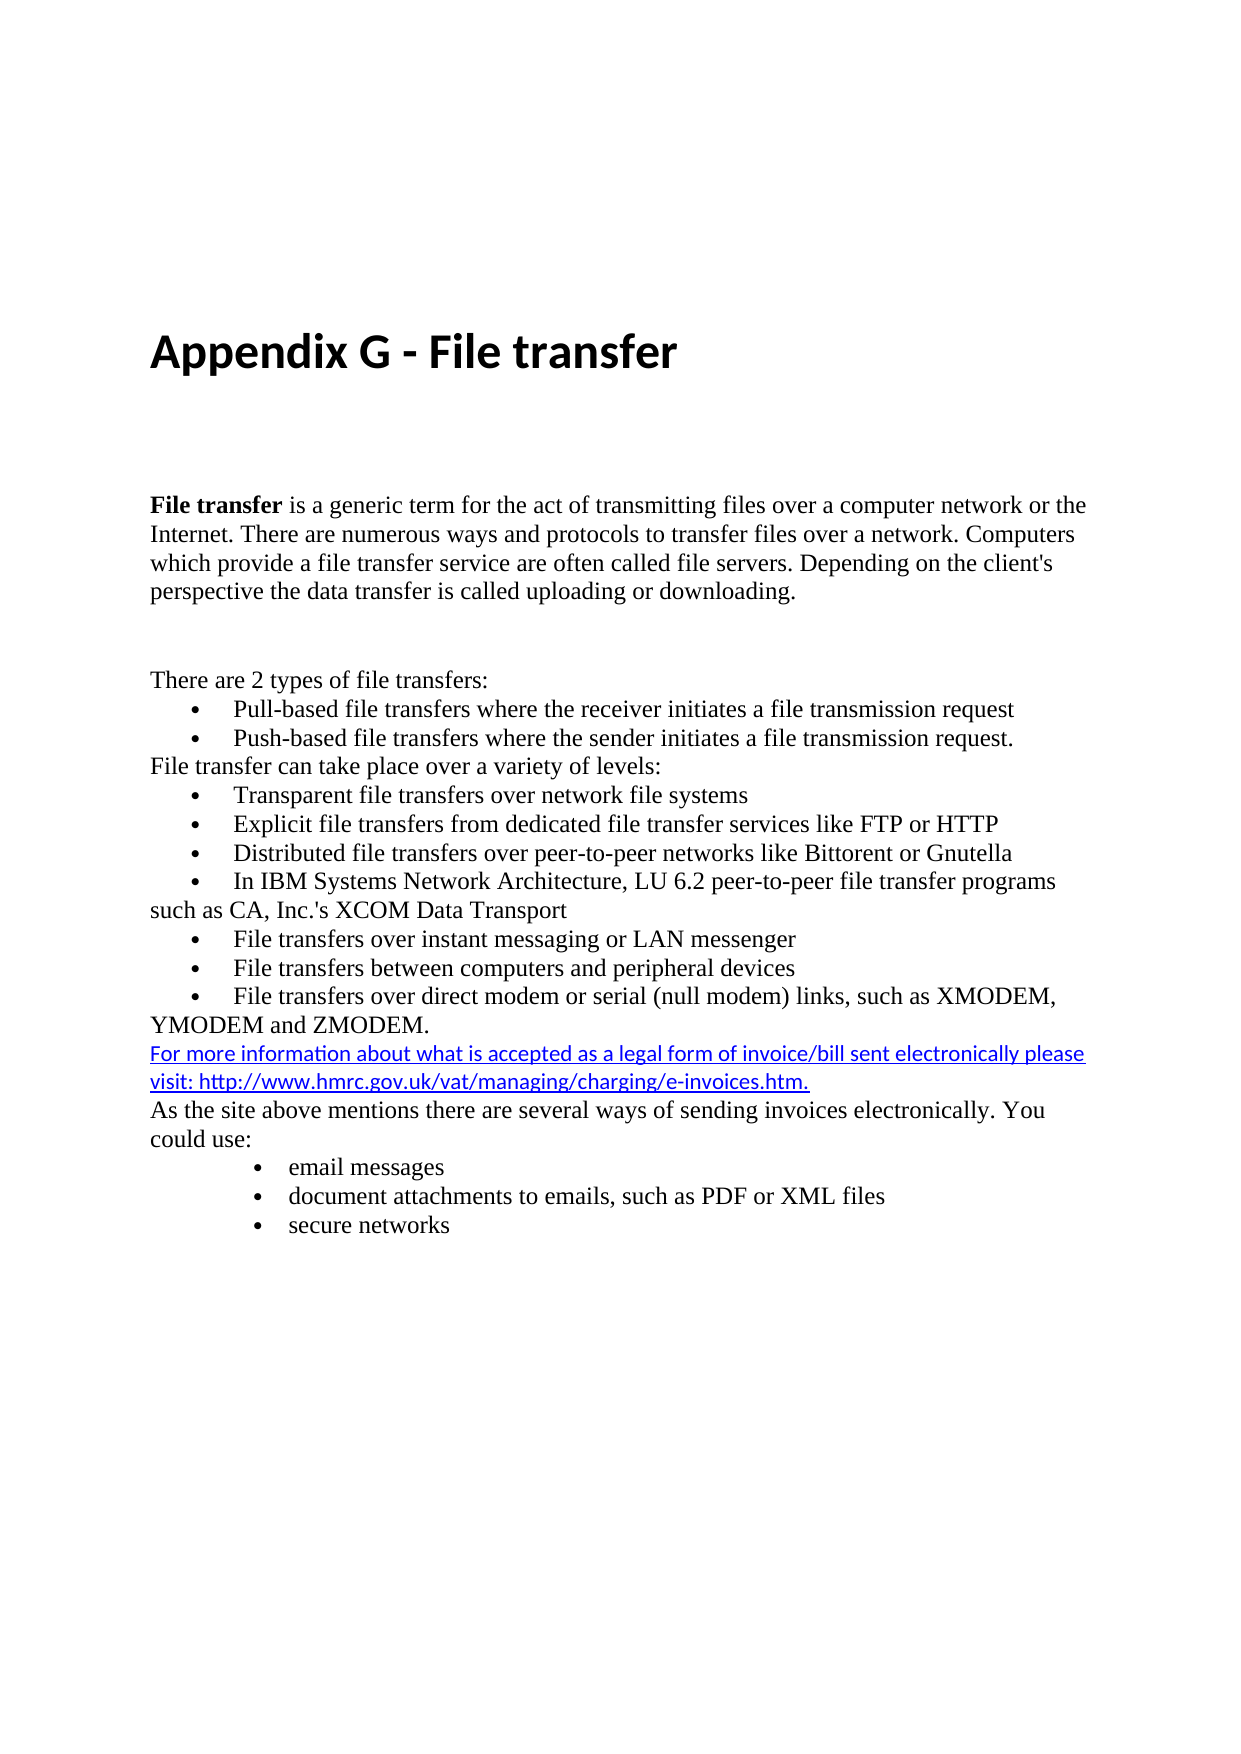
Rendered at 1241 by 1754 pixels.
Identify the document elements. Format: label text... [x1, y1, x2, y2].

text  Explicit file transfers from dedicated file transfer services like FTP or HTTP [150, 809, 1090, 838]
text  File transfers over direct modem or serial (null modem) links, such as XMODEM, YMODEM and ZMODEM. [150, 981, 1090, 1039]
text File transfer is a generic term for the act of transmitting files over a computer network or the Internet. There are numerous ways and protocols to transfer files over a network. Computers which provide a file transfer service are often called file servers. Depending on the client's perspective the data transfer is called uploading or downloading. [150, 490, 1090, 605]
text Appendix G - File transfer [150, 320, 1090, 381]
text As the site above mentions there are several ways of sending invoices electronically. You could use: [150, 1095, 1090, 1152]
text There are 2 types of file transfers: [150, 665, 1090, 694]
text File transfer can take place over a variety of levels: [150, 751, 1090, 780]
text  File transfers over instant messaging or LAN messenger [150, 924, 1090, 953]
text  Push-based file transfers where the sender initiates a file transmission request. [150, 723, 1090, 751]
text  Transparent file transfers over network file systems [150, 780, 1090, 809]
text  email messages [150, 1152, 1090, 1181]
text  Distributed file transfers over peer-to-peer networks like Bittorent or Gnutella [150, 838, 1090, 866]
text  secure networks [150, 1210, 1090, 1239]
text  document attachments to emails, such as PDF or XML files [150, 1181, 1090, 1210]
text  File transfers between computers and peripheral devices [150, 953, 1090, 981]
text For more information about what is accepted as a legal form of invoice/bill sent electronically please visit: http://www.hmrc.gov.uk/vat/managing/charging/e-invoices.htm. [150, 1039, 1090, 1095]
text  Pull-based file transfers where the receiver initiates a file transmission request [150, 694, 1090, 723]
text  In IBM Systems Network Architecture, LU 6.2 peer-to-peer file transfer programs such as CA, Inc.'s XCOM Data Transport [150, 866, 1090, 924]
